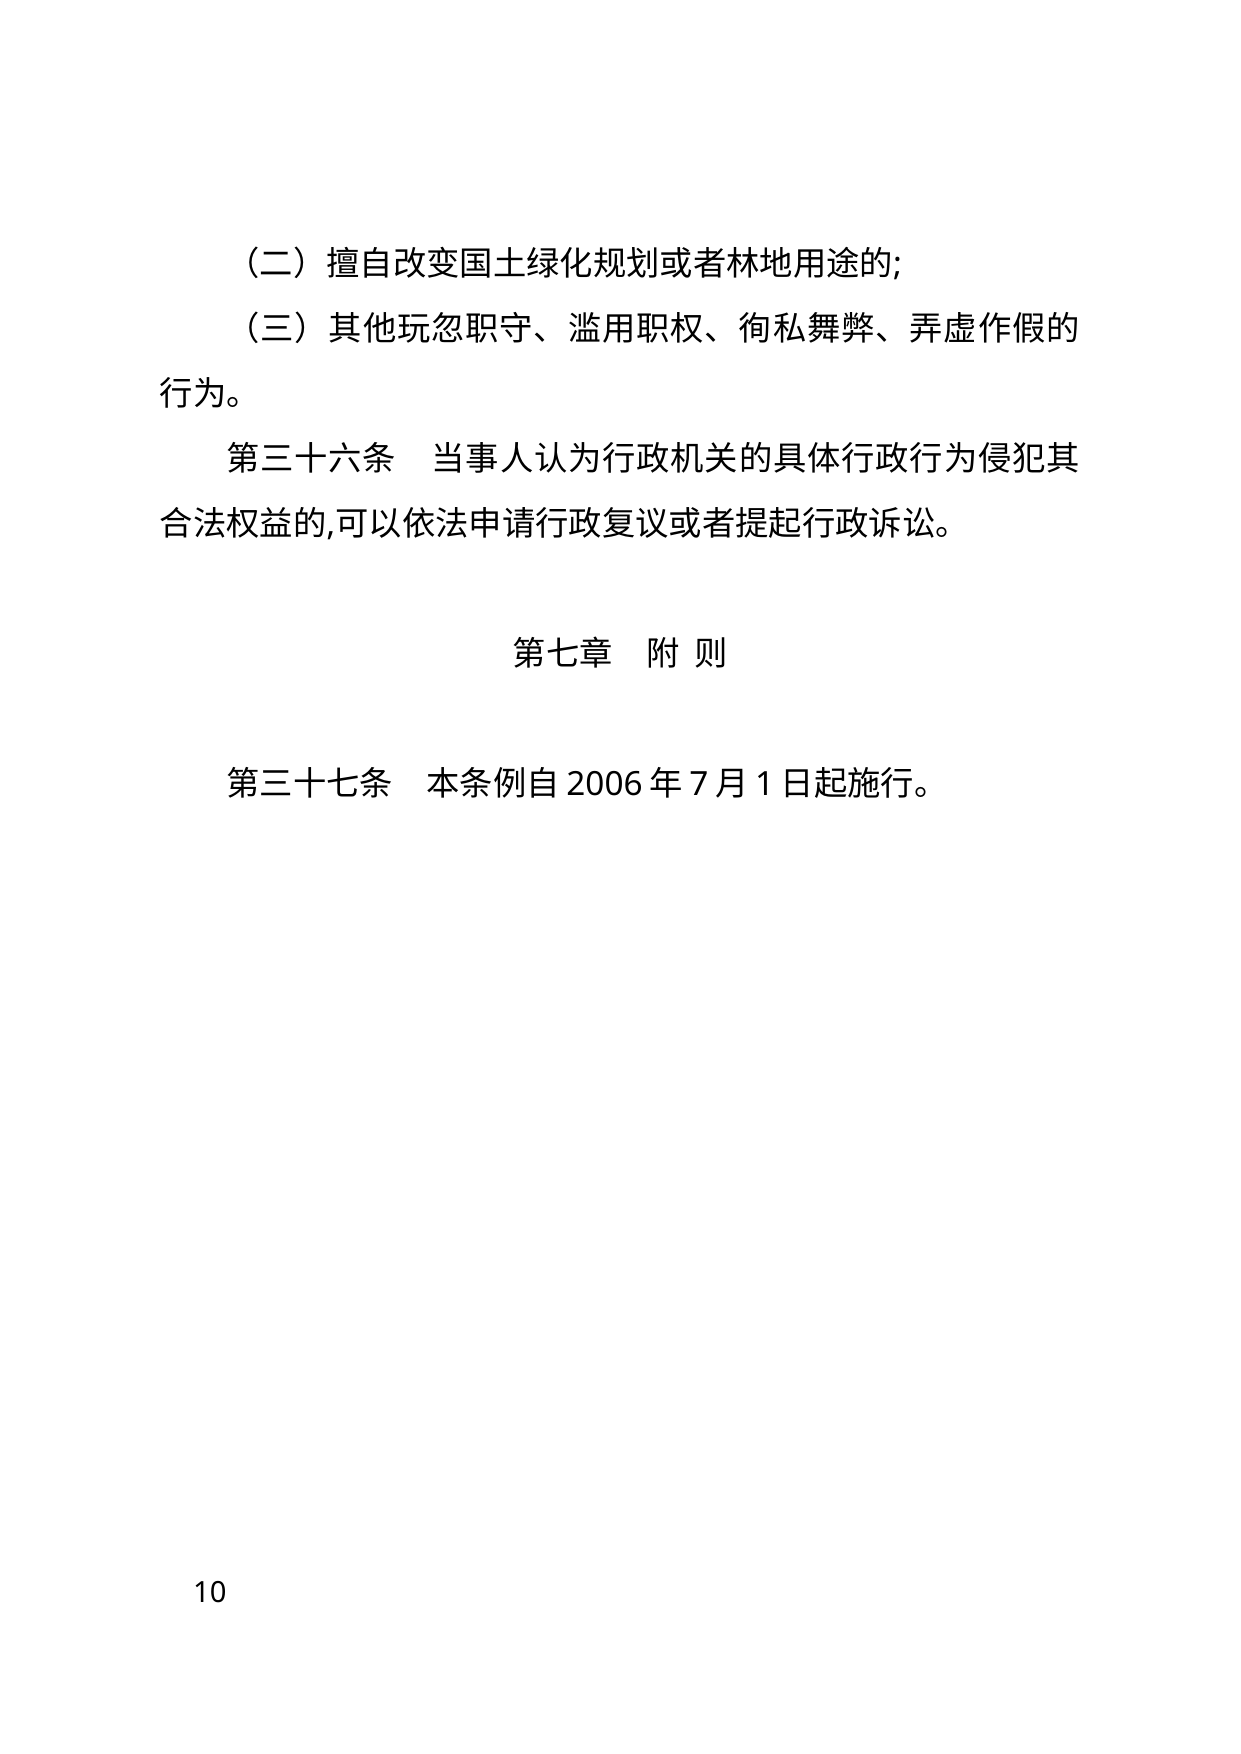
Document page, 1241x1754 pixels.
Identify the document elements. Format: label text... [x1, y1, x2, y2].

text （三）其他玩忽职守、滥用职权、徇私舞弊、弄虚作假的行为。 [159, 293, 1081, 423]
text 第三十七条 本条例自2006年7月1日起施行。 [159, 748, 1081, 813]
text 第七章 附 则 [159, 618, 1081, 683]
text 第三十六条 当事人认为行政机关的具体行政行为侵犯其合法权益的,可以依法申请行政复议或者提起行政诉讼。 [159, 423, 1081, 553]
text （二）擅自改变国土绿化规划或者林地用途的; [159, 228, 1081, 293]
